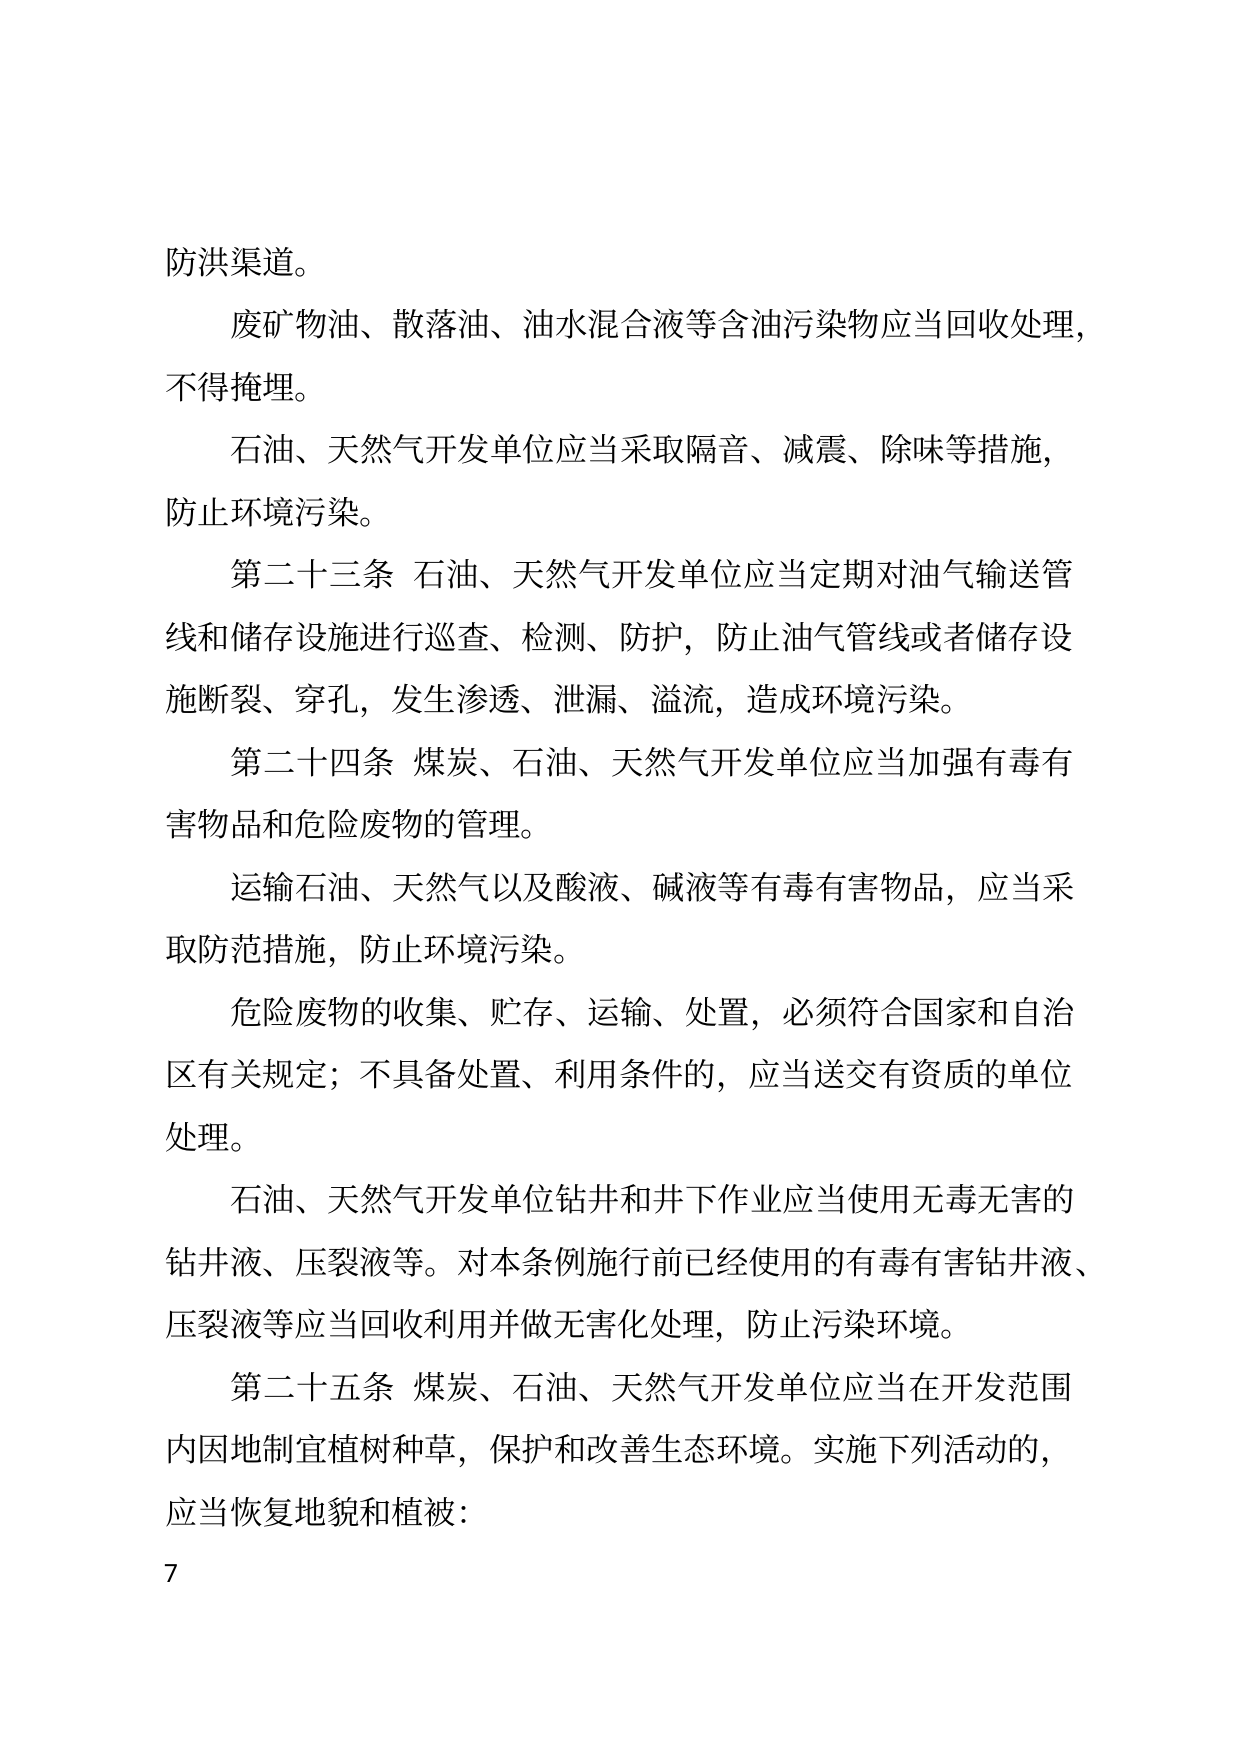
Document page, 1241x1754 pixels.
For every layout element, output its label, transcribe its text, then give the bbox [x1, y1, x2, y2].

text 运输石油、天然气以及酸液、碱液等有毒有害物品，应当采取防范措施，防止环境污染。 [165, 849, 1075, 974]
text 石油、天然气开发单位钻井和井下作业应当使用无毒无害的钻井液、压裂液等。对本条例施行前已经使用的有毒有害钻井液、压裂液等应当回收利用并做无害化处理，防止污染环境。 [165, 1162, 1075, 1349]
text 石油、天然气开发单位应当采取隔音、减震、除味等措施，防止环境污染。 [165, 412, 1075, 537]
text 危险废物的收集、贮存、运输、处置，必须符合国家和自治区有关规定；不具备处置、利用条件的，应当送交有资质的单位处理。 [165, 974, 1075, 1162]
text 第二十三条 石油、天然气开发单位应当定期对油气输送管线和储存设施进行巡查、检测、防护，防止油气管线或者储存设施断裂、穿孔，发生渗透、泄漏、溢流，造成环境污染。 [165, 537, 1075, 724]
text 第二十五条 煤炭、石油、天然气开发单位应当在开发范围内因地制宜植树种草，保护和改善生态环境。实施下列活动的，应当恢复地貌和植被： [165, 1349, 1075, 1537]
text 第二十四条 煤炭、石油、天然气开发单位应当加强有毒有害物品和危险废物的管理。 [165, 724, 1075, 849]
text 废矿物油、散落油、油水混合液等含油污染物应当回收处理，不得掩埋。 [165, 287, 1075, 412]
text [165, 224, 1075, 287]
